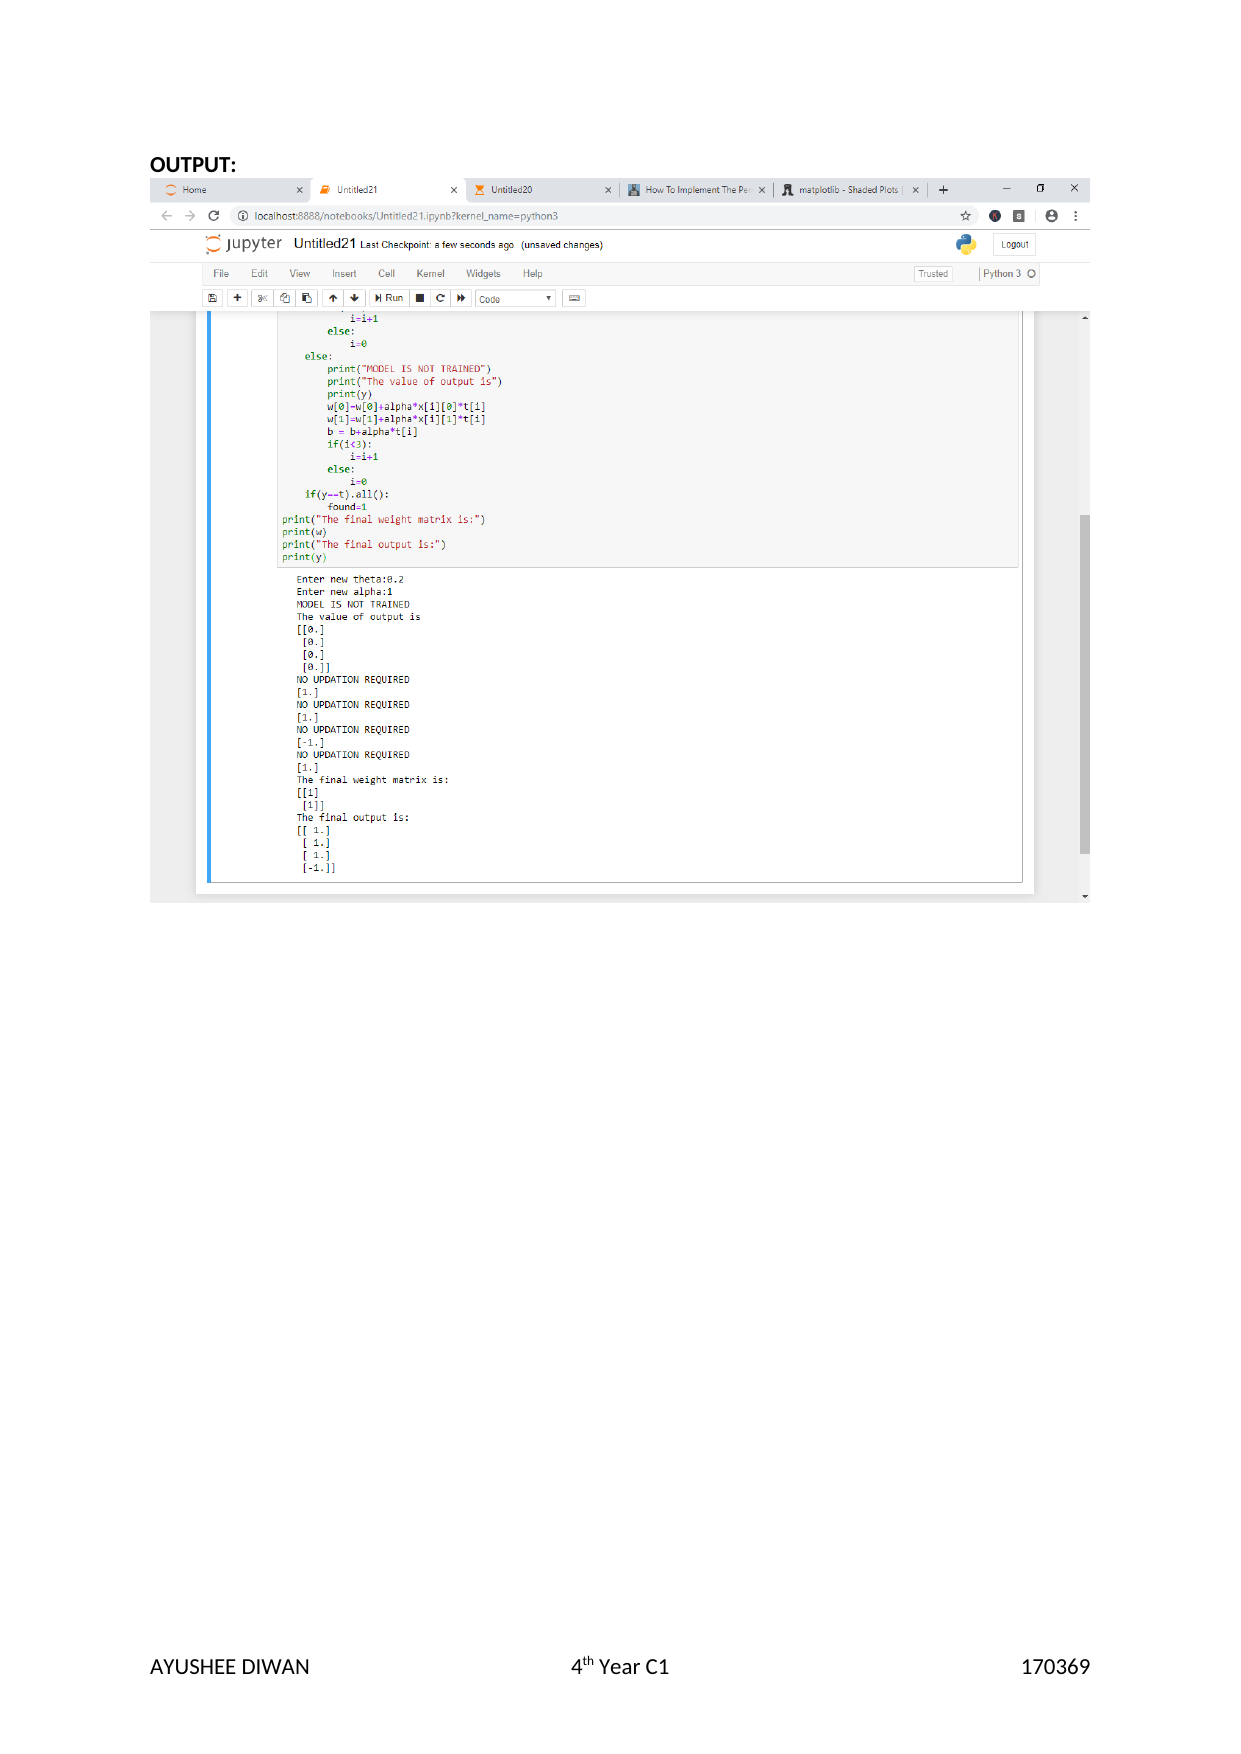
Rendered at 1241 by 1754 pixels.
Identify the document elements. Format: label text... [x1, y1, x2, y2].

picture [150, 178, 1091, 903]
text OUTPUT: [150, 150, 1090, 178]
